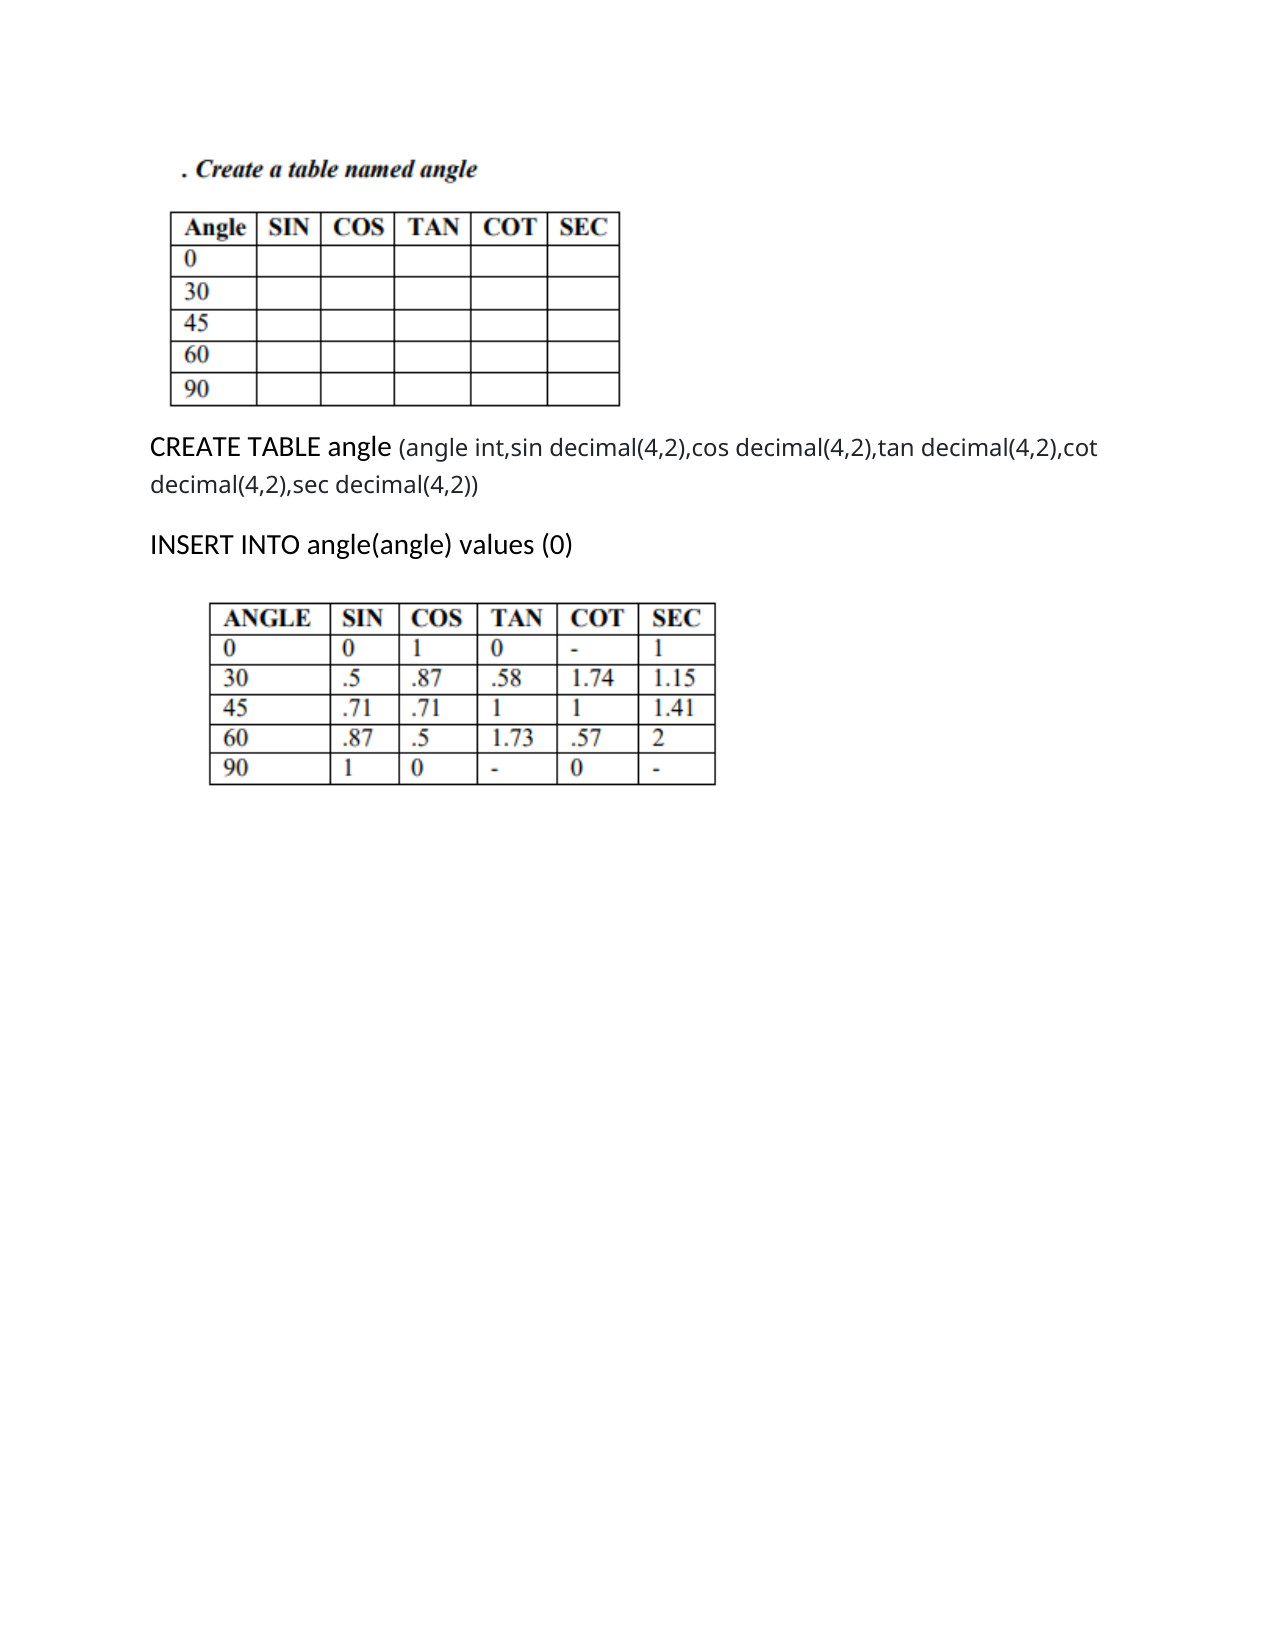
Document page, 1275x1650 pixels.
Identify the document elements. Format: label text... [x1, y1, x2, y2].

picture [150, 150, 636, 424]
text INSERT INTO angle(angle) values (0) [150, 526, 1125, 562]
picture [150, 588, 774, 817]
text CREATE TABLE angle (angle int,sin decimal(4,2),cos decimal(4,2),tan decimal(4,2),cot decimal(4,2),sec decimal(4,2)) [150, 428, 1125, 501]
